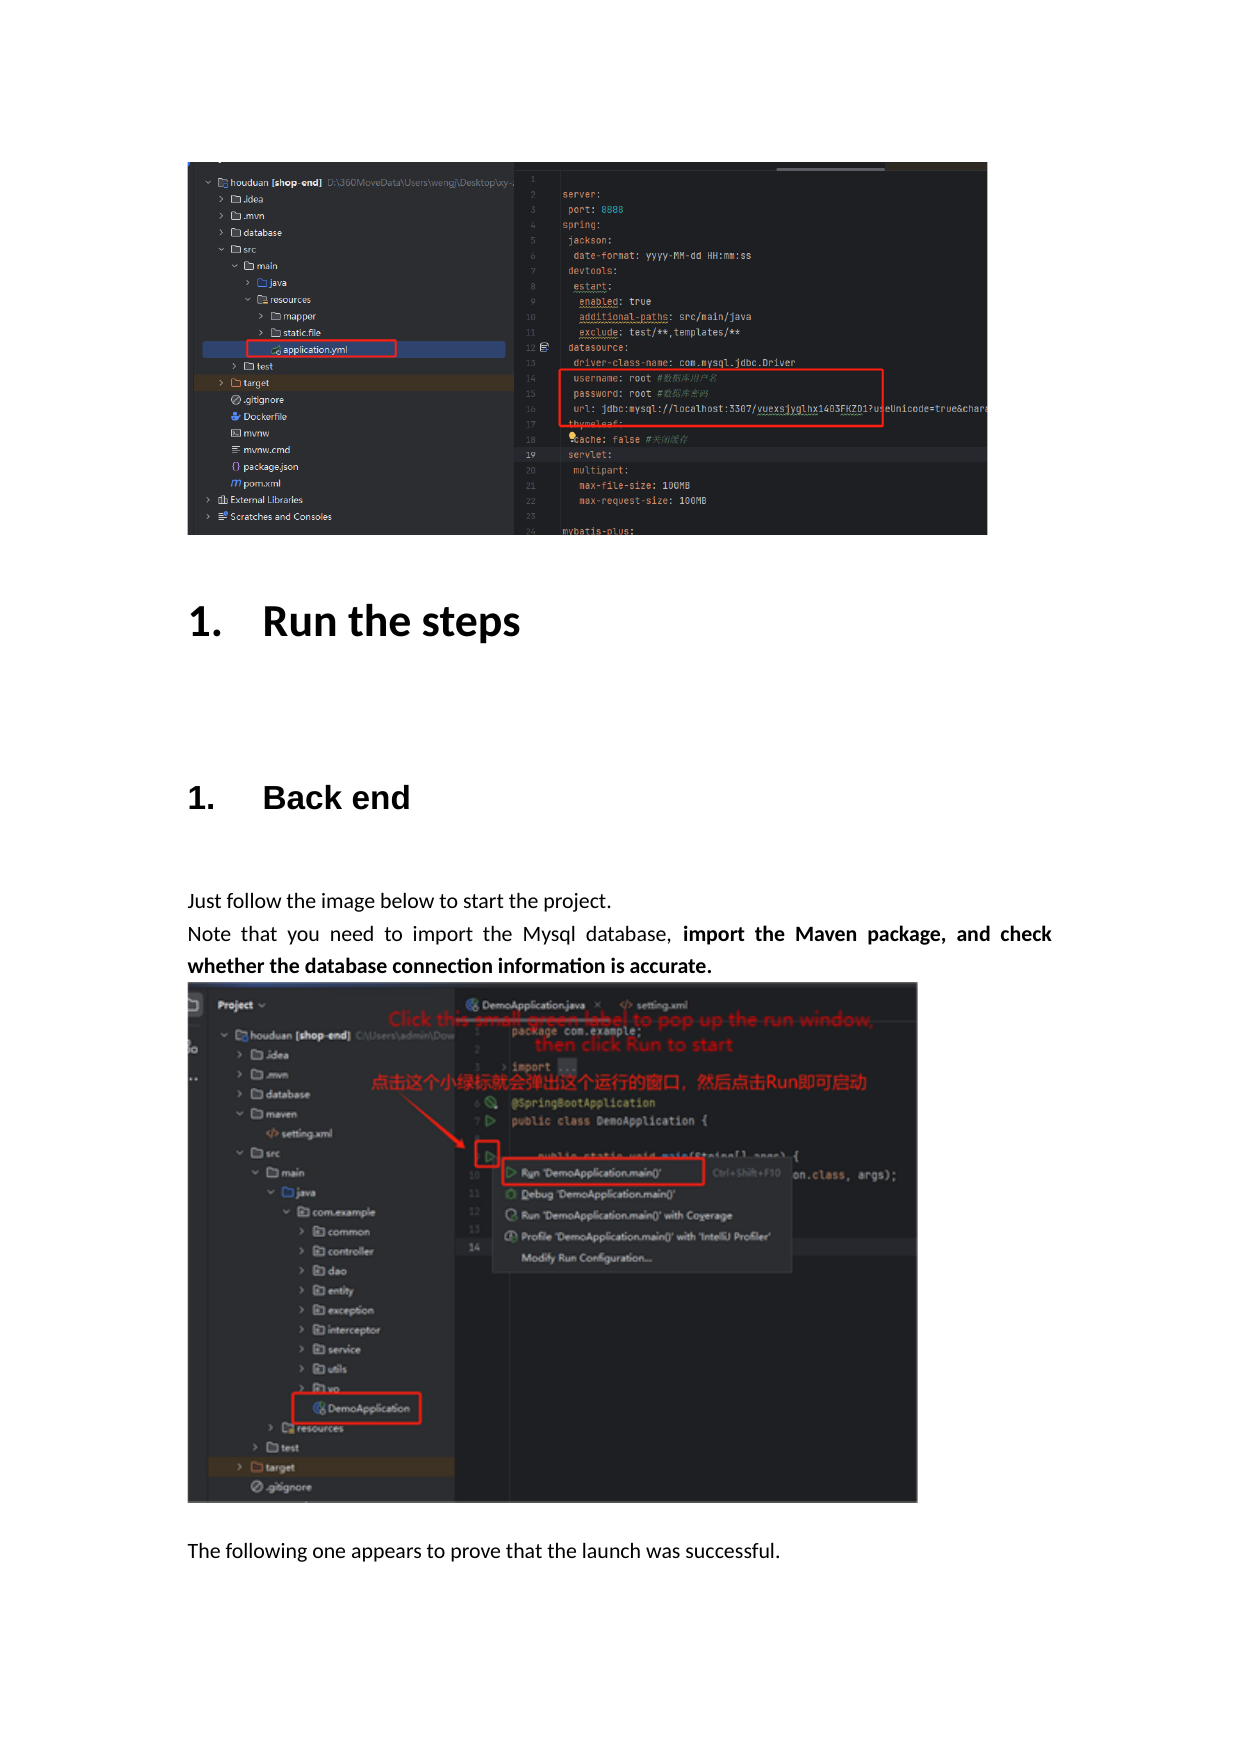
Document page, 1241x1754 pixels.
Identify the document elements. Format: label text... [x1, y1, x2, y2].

text The following one appears to prove that the launch was successful. [187, 1535, 1053, 1567]
picture [187, 982, 918, 1503]
subtitle Back end [187, 765, 1053, 830]
text Just follow the image below to start the project. [187, 885, 1053, 917]
text Note that you need to import the Mysql database, import the Maven package, and check whether the database connection information is accurate. [187, 917, 1053, 982]
picture [187, 162, 988, 535]
subtitle Run the steps [187, 587, 1053, 652]
